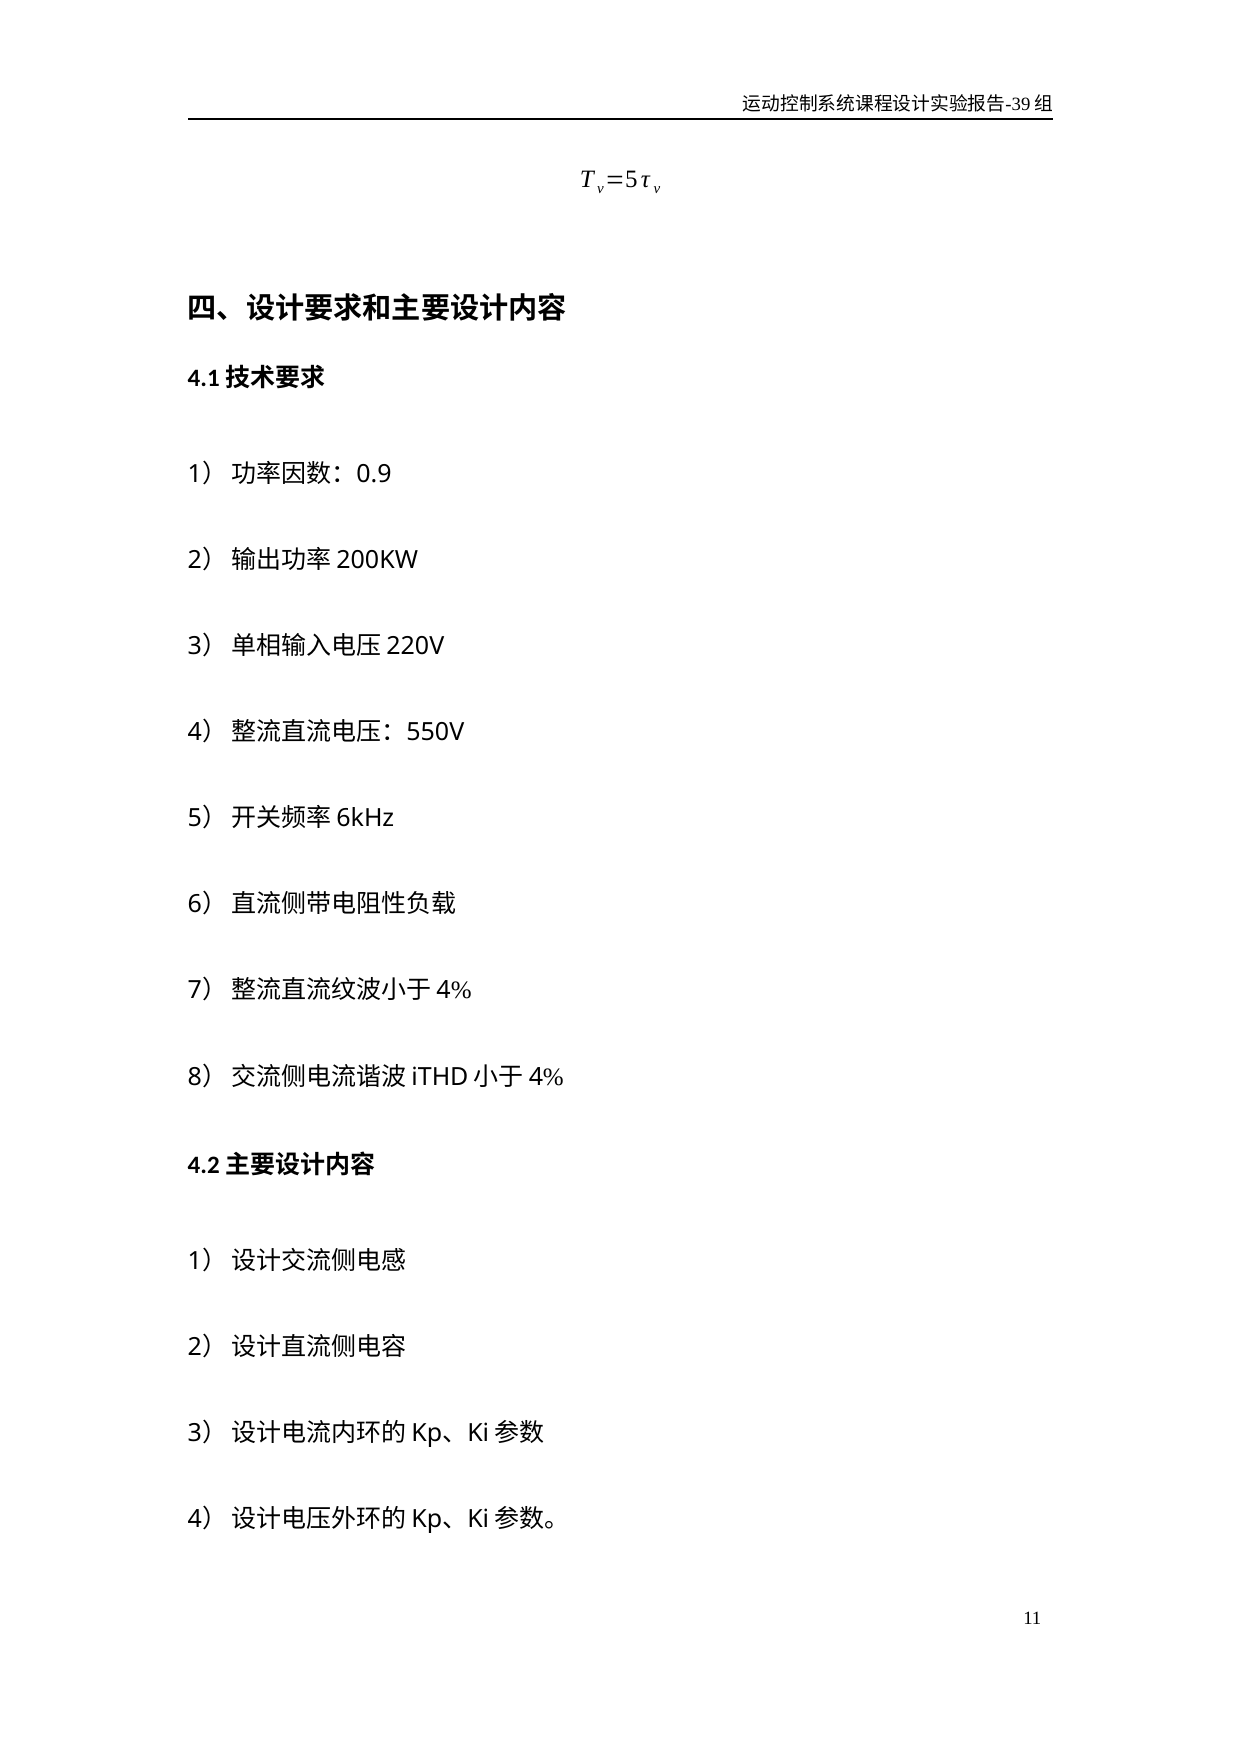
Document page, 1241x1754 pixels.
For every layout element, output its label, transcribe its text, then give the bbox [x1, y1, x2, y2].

list 交流侧电流谐波iTHD小于4% [187, 1040, 1053, 1108]
list 设计电压外环的Kp、Ki参数。 [187, 1483, 1053, 1551]
list 整流直流纹波小于4% [187, 954, 1053, 1022]
list 整流直流电压：550V [187, 696, 1053, 764]
list 设计交流侧电感 [187, 1225, 1053, 1293]
list 输出功率200KW [187, 524, 1053, 592]
list 开关频率6kHz [187, 782, 1053, 850]
subtitle 四、设计要求和主要设计内容 [187, 271, 1028, 339]
list 设计电流内环的Kp、Ki参数 [187, 1397, 1053, 1465]
subtitle 4.2 主要设计内容 [187, 1128, 1053, 1196]
list 单相输入电压220V [187, 610, 1053, 678]
list 设计直流侧电容 [187, 1311, 1053, 1379]
subtitle 4.1 技术要求 [187, 341, 1053, 409]
list 直流侧带电阻性负载 [187, 868, 1053, 936]
list 功率因数：0.9 [187, 438, 1053, 506]
